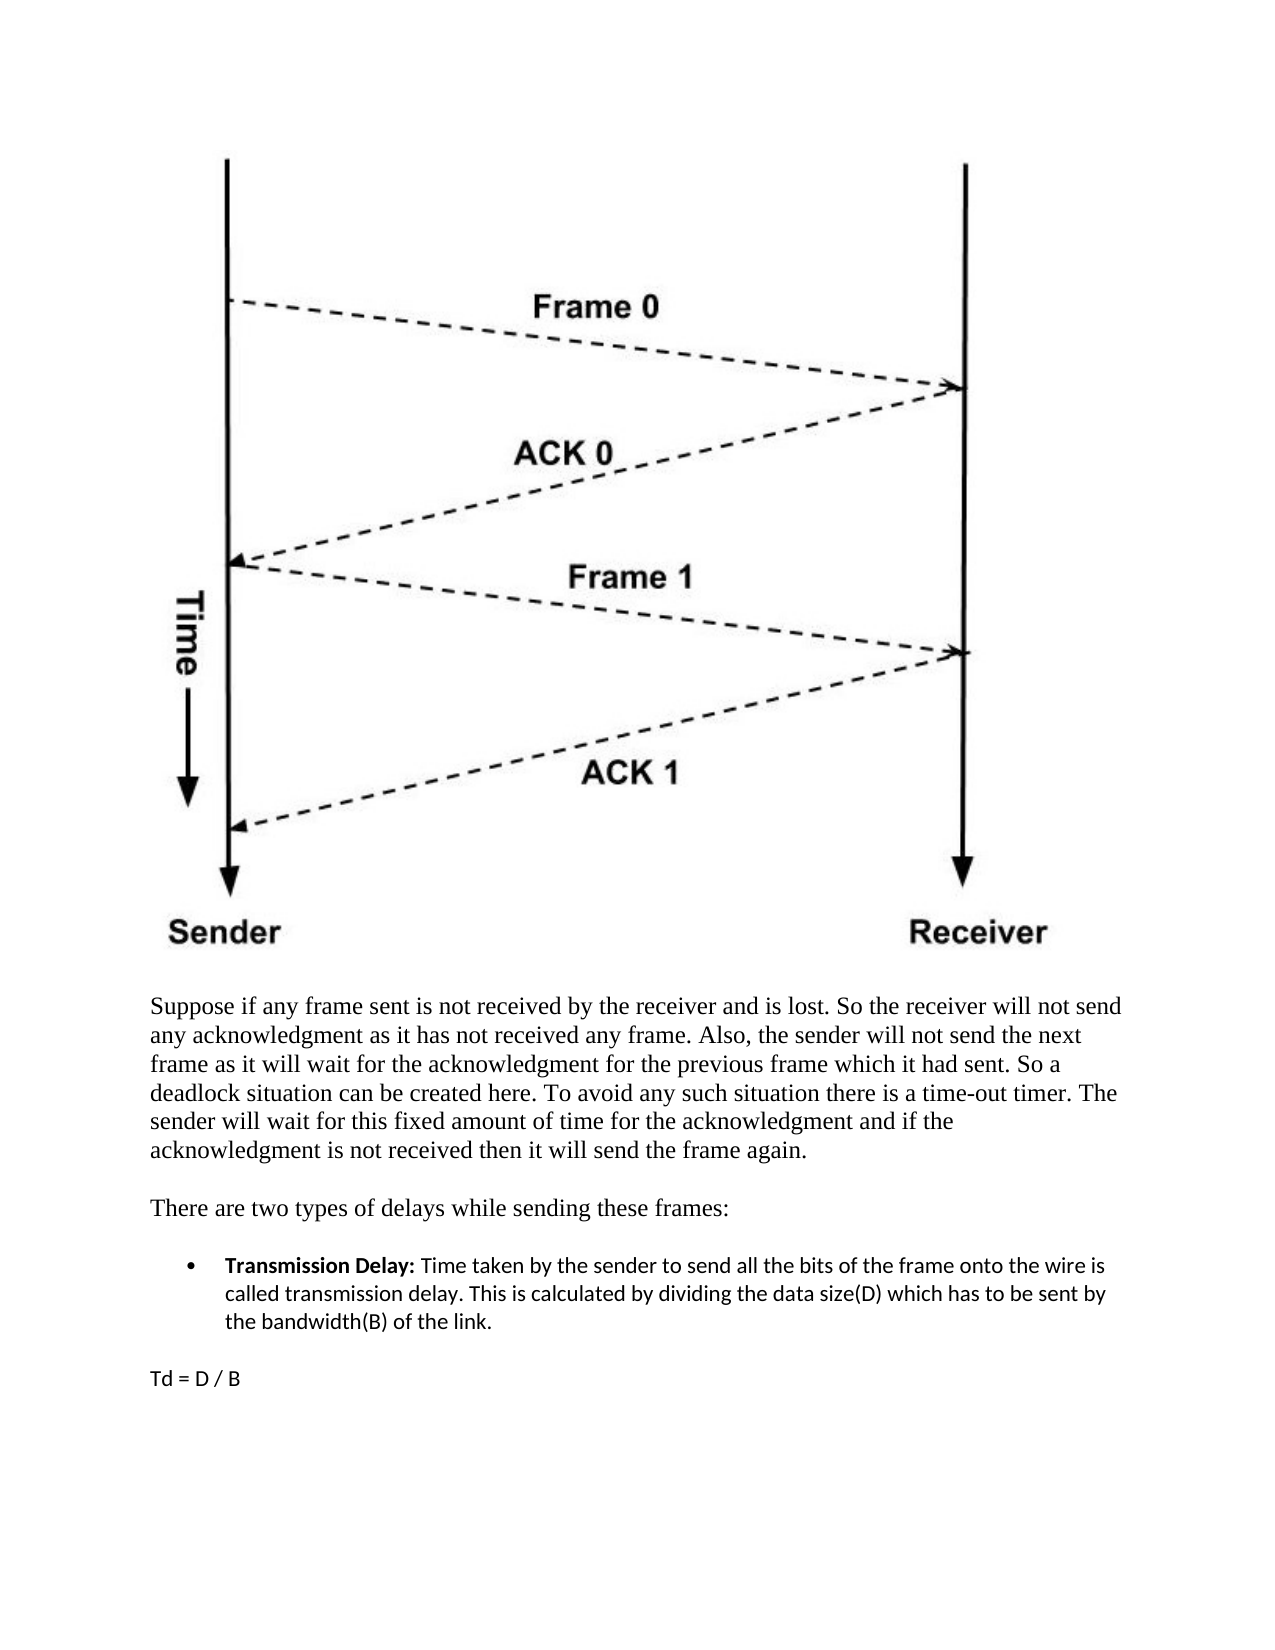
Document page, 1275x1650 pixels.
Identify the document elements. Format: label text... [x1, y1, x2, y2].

picture [150, 150, 1067, 960]
text Td = D / B [150, 1364, 1125, 1392]
list Transmission Delay: Time taken by the sender to send all the bits of the frame onto the wire is called transmission delay. This is calculated by dividing the data size(D) which has to be sent by the bandwidth(B) of the link. [187, 1251, 1125, 1335]
text Suppose if any frame sent is not received by the receiver and is lost. So the receiver will not send any acknowledgment as it has not received any frame. Also, the sender will not send the next frame as it will wait for the acknowledgment for the previous frame which it had sent. So a deadlock situation can be created here. To avoid any such situation there is a time-out timer. The sender will wait for this fixed amount of time for the acknowledgment and if the acknowledgment is not received then it will send the frame again. [150, 991, 1125, 1164]
text There are two types of delays while sending these frames: [150, 1193, 1125, 1222]
